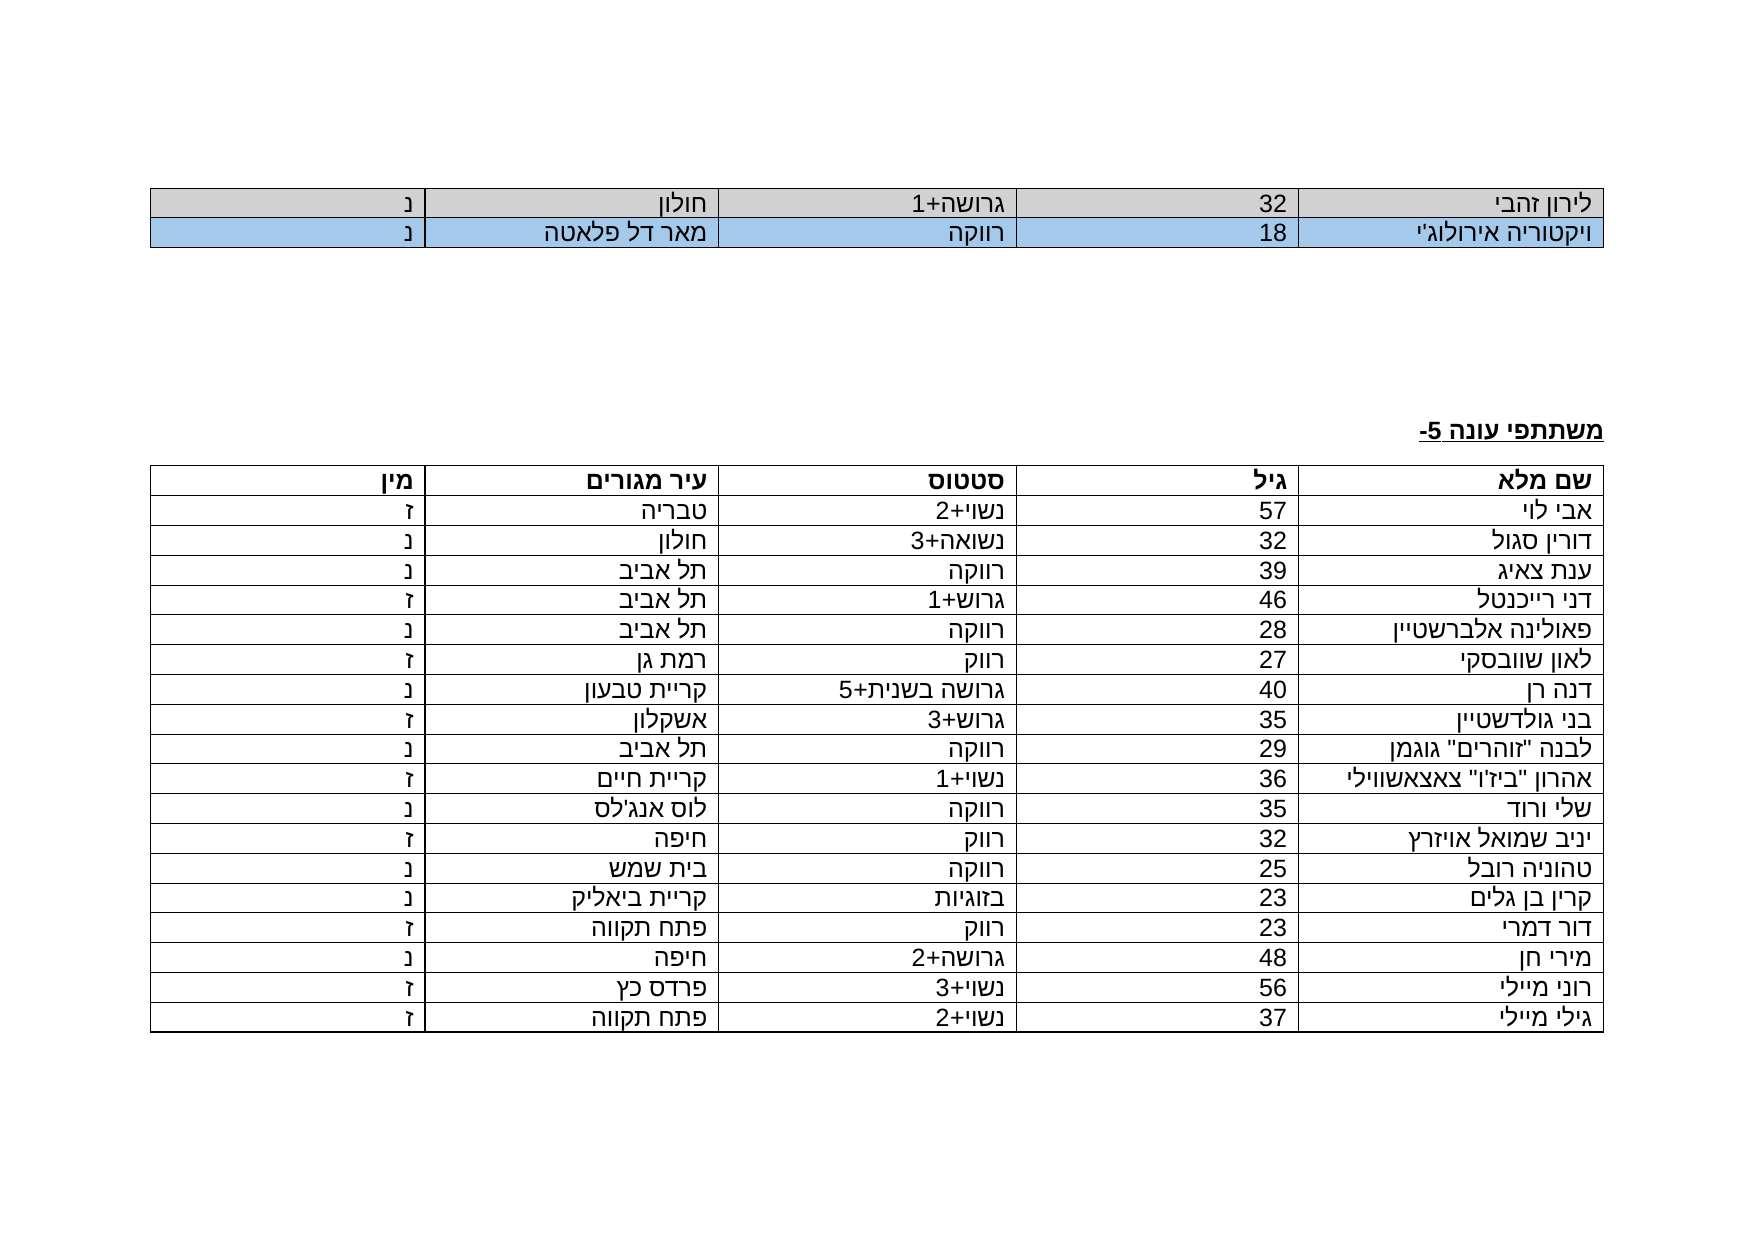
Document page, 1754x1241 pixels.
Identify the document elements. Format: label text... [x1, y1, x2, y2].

table_header מין [151, 466, 424, 495]
table_cell 32 [1017, 526, 1298, 555]
table_cell חיפה [426, 943, 718, 972]
table_cell אבי לוי [1299, 496, 1603, 525]
table_cell נ [151, 735, 424, 763]
table_header עיר מגורים [426, 466, 718, 495]
table_cell נ [151, 615, 424, 644]
table_cell בזוגיות [719, 884, 1016, 912]
table_cell נשוי+3 [719, 973, 1016, 1002]
table_cell בני גולדשטיין [1299, 705, 1603, 733]
table_header סטטוס [719, 466, 1016, 495]
table_cell נשוי+2 [719, 496, 1016, 525]
table_cell נ [151, 943, 424, 972]
table_cell נ [151, 218, 424, 247]
table_cell אהרון "ביז'ו" צאצאשווילי [1299, 764, 1603, 793]
table_cell ז [151, 586, 424, 614]
table_cell חולון [426, 526, 718, 555]
table_cell טהוניה רובל [1299, 854, 1603, 882]
table_cell ויקטוריה אירולוג'י [1299, 218, 1603, 247]
table_cell 35 [1017, 794, 1298, 823]
table_cell נ [151, 794, 424, 823]
table_cell פאולינה אלברשטיין [1299, 615, 1603, 644]
table_cell רווק [719, 824, 1016, 853]
table_cell ענת צאיג [1299, 556, 1603, 584]
table_cell שלי ורוד [1299, 794, 1603, 823]
table_cell נשואה+3 [719, 526, 1016, 555]
table_cell 28 [1017, 615, 1298, 644]
table_cell 32 [1017, 824, 1298, 853]
table_cell דנה רן [1299, 675, 1603, 704]
table_cell ז [151, 824, 424, 853]
table_cell נ [151, 189, 424, 217]
table_cell ז [151, 913, 424, 942]
table_cell 32 [1017, 189, 1298, 217]
table_cell תל אביב [426, 735, 718, 763]
table_cell 25 [1017, 854, 1298, 882]
table_cell קריית ביאליק [426, 884, 718, 912]
table_cell 37 [1017, 1003, 1298, 1031]
table_cell נ [151, 854, 424, 882]
table_cell נ [151, 675, 424, 704]
table_cell רווק [719, 645, 1016, 674]
table_cell רווקה [719, 615, 1016, 644]
table_cell דור דמרי [1299, 913, 1603, 942]
table_cell אשקלון [426, 705, 718, 733]
table_cell תל אביב [426, 615, 718, 644]
table_cell קריית טבעון [426, 675, 718, 704]
table_cell לוס אנג'לס [426, 794, 718, 823]
table_cell 36 [1017, 764, 1298, 793]
table_cell רווקה [719, 218, 1016, 247]
table_cell 46 [1017, 586, 1298, 614]
table_cell 27 [1017, 645, 1298, 674]
table_cell דורין סגול [1299, 526, 1603, 555]
table_cell מירי חן [1299, 943, 1603, 972]
table_header שם מלא [1299, 466, 1603, 495]
table_cell 35 [1017, 705, 1298, 733]
table_cell גילי מיילי [1299, 1003, 1603, 1031]
table_cell נשוי+2 [719, 1003, 1016, 1031]
table_cell קריית חיים [426, 764, 718, 793]
table_cell נ [151, 884, 424, 912]
table_cell רווקה [719, 735, 1016, 763]
table_cell נשוי+1 [719, 764, 1016, 793]
table_cell גרושה+2 [719, 943, 1016, 972]
table_cell נ [151, 526, 424, 555]
table_cell גרושה בשנית+5 [719, 675, 1016, 704]
text משתתפי עונה 5- [150, 416, 1604, 444]
table_cell רווקה [719, 556, 1016, 584]
table_cell ז [151, 973, 424, 1002]
table_cell חיפה [426, 824, 718, 853]
table_cell ז [151, 1003, 424, 1031]
table_cell רמת גן [426, 645, 718, 674]
table_cell קרין בן גלים [1299, 884, 1603, 912]
table_cell יניב שמואל אויזרץ [1299, 824, 1603, 853]
table_cell דני רייכנטל [1299, 586, 1603, 614]
table_cell ז [151, 645, 424, 674]
table_cell רווק [719, 913, 1016, 942]
table_cell ז [151, 496, 424, 525]
table_cell רווקה [719, 794, 1016, 823]
table_cell טבריה [426, 496, 718, 525]
table_cell גרושה+1 [719, 189, 1016, 217]
table_cell בית שמש [426, 854, 718, 882]
table_header גיל [1017, 466, 1298, 495]
table_cell לאון שוובסקי [1299, 645, 1603, 674]
table_cell 18 [1017, 218, 1298, 247]
table_cell 48 [1017, 943, 1298, 972]
table_cell מאר דל פלאטה [426, 218, 718, 247]
table_cell חולון [426, 189, 718, 217]
table_cell רוני מיילי [1299, 973, 1603, 1002]
table_cell 40 [1017, 675, 1298, 704]
table_cell פרדס כץ [426, 973, 718, 1002]
table_cell ז [151, 705, 424, 733]
table_cell ז [151, 764, 424, 793]
table_cell תל אביב [426, 556, 718, 584]
table_cell 56 [1017, 973, 1298, 1002]
table_cell פתח תקווה [426, 1003, 718, 1031]
table_cell רווקה [719, 854, 1016, 882]
table_cell 57 [1017, 496, 1298, 525]
table_cell 29 [1017, 735, 1298, 763]
table_cell לירון זהבי [1299, 189, 1603, 217]
table_cell 23 [1017, 913, 1298, 942]
table_cell לבנה "זוהרים" גוגמן [1299, 735, 1603, 763]
table_cell 39 [1017, 556, 1298, 584]
table_cell גרוש+3 [719, 705, 1016, 733]
table_cell תל אביב [426, 586, 718, 614]
table_cell פתח תקווה [426, 913, 718, 942]
table_cell נ [151, 556, 424, 584]
table_cell 23 [1017, 884, 1298, 912]
table_cell גרוש+1 [719, 586, 1016, 614]
